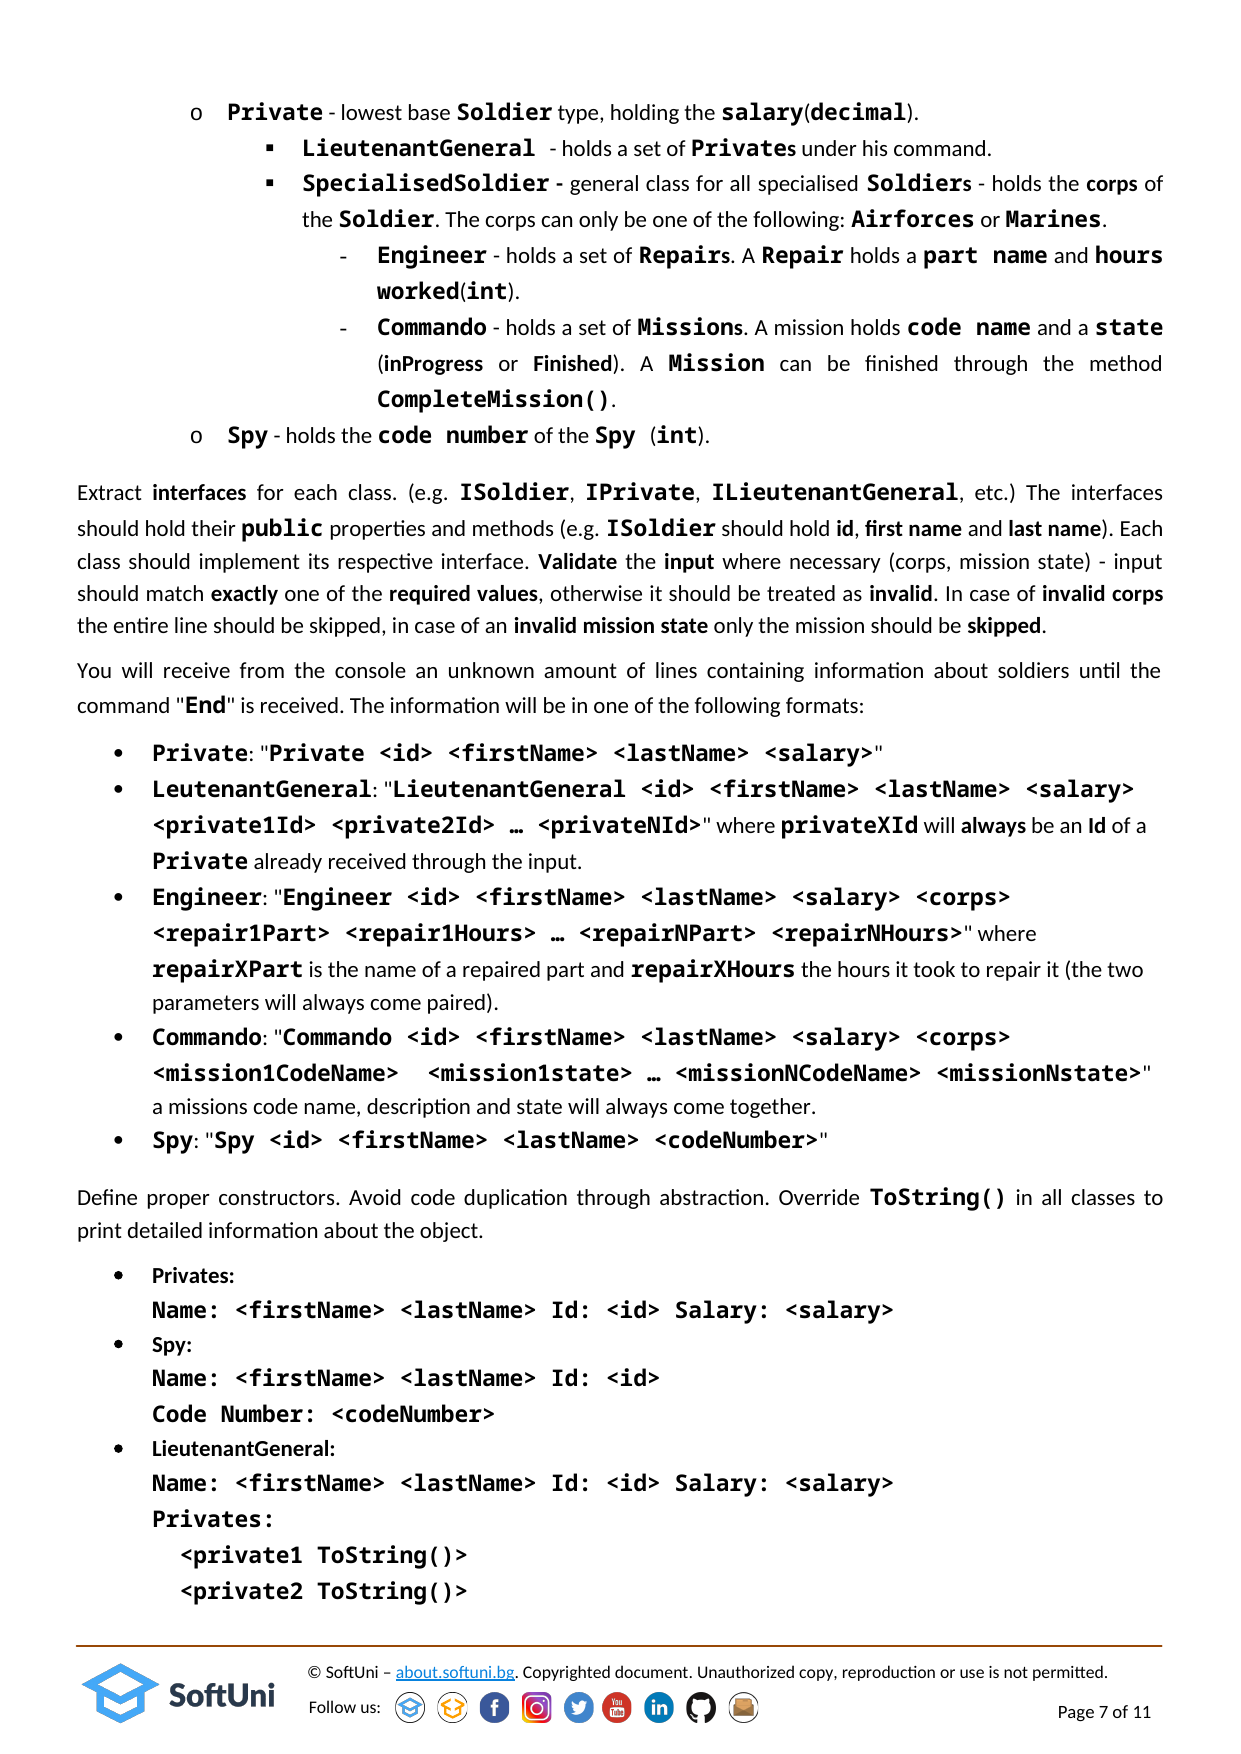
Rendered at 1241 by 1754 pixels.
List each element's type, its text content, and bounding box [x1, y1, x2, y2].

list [114, 1434, 1163, 1606]
text You will receive from the console an unknown amount of lines containing information about soldiers until the command "End" is received. The information will be in one of the following formats: [77, 656, 1163, 720]
picture [665, 1714, 674, 1723]
list Privates: Name: <firstName> <lastName> Id: <id> Salary: <salary> [114, 1261, 1163, 1325]
picture [522, 1692, 552, 1723]
picture [728, 1692, 759, 1723]
picture [644, 1714, 653, 1723]
picture [479, 1692, 510, 1723]
list Spy - holds the code number of the Spy (int). [189, 419, 1163, 450]
picture [75, 1658, 281, 1729]
picture [602, 1692, 632, 1723]
text Define proper constructors. Avoid code duplication through abstraction. Override ToString() in all classes to print detailed information about the object. [77, 1181, 1163, 1244]
list Private - lowest base Soldier type, holding the salary(decimal). [189, 95, 1163, 127]
picture [437, 1692, 468, 1723]
picture [564, 1692, 594, 1723]
picture [658, 1705, 667, 1714]
list Spy: "Spy <id> <firstName> <lastName> <codeNumber>" [114, 1124, 1163, 1155]
picture [395, 1692, 425, 1723]
picture [665, 1692, 674, 1701]
list Private: "Private <id> <firstName> <lastName> <salary>" [114, 737, 1163, 769]
list SpecialisedSoldier - general class for all specialised Soldiers - holds the corps of the Soldier. The corps can only be one of the following: Airforces or Marines. [264, 167, 1163, 234]
list Commando - holds a set of Missions. A mission holds code name and a state (inProgress or Finished). A Mission can be finished through the method CompleteMission(). [339, 311, 1163, 414]
list LeutenantGeneral: "LieutenantGeneral <id> <firstName> <lastName> <salary> <private1Id> <private2Id> … <privateNId>" where privateXId will always be an Id of a Private already received through the input. [114, 773, 1163, 876]
list Engineer: "Engineer <id> <firstName> <lastName> <salary> <corps> <repair1Part> <repair1Hours> … <repairNPart> <repairNHours>" where repairXPart is the name of a repaired part and repairXHours the hours it took to repair it (the two parameters will always come paired). [114, 881, 1163, 1016]
picture [686, 1692, 716, 1723]
list Engineer - holds a set of Repairs. A Repair holds a part name and hours worked(int). [339, 239, 1163, 306]
list LieutenantGeneral - holds a set of Privates under his command. [264, 131, 1163, 163]
picture [644, 1692, 653, 1701]
text Extract interfaces for each class. (e.g. ISoldier, IPrivate, ILieutenantGeneral, etc.) The interfaces should hold their public properties and methods (e.g. ISoldier should hold id, first name and last name). Each class should implement its respective interface. Validate the input where necessary (corps, mission state) - input should match exactly one of the required values, otherwise it should be treated as invalid. In case of invalid corps the entire line should be skipped, in case of an invalid mission state only the mission should be skipped. [77, 476, 1163, 639]
list Commando: "Commando <id> <firstName> <lastName> <salary> <corps> <mission1CodeName> <mission1state> … <missionNCodeName> <missionNstate>" a missions code name, description and state will always come together. [114, 1021, 1163, 1120]
list Spy: Name: <firstName> <lastName> Id: <id> Code Number: <codeNumber> [114, 1330, 1163, 1429]
